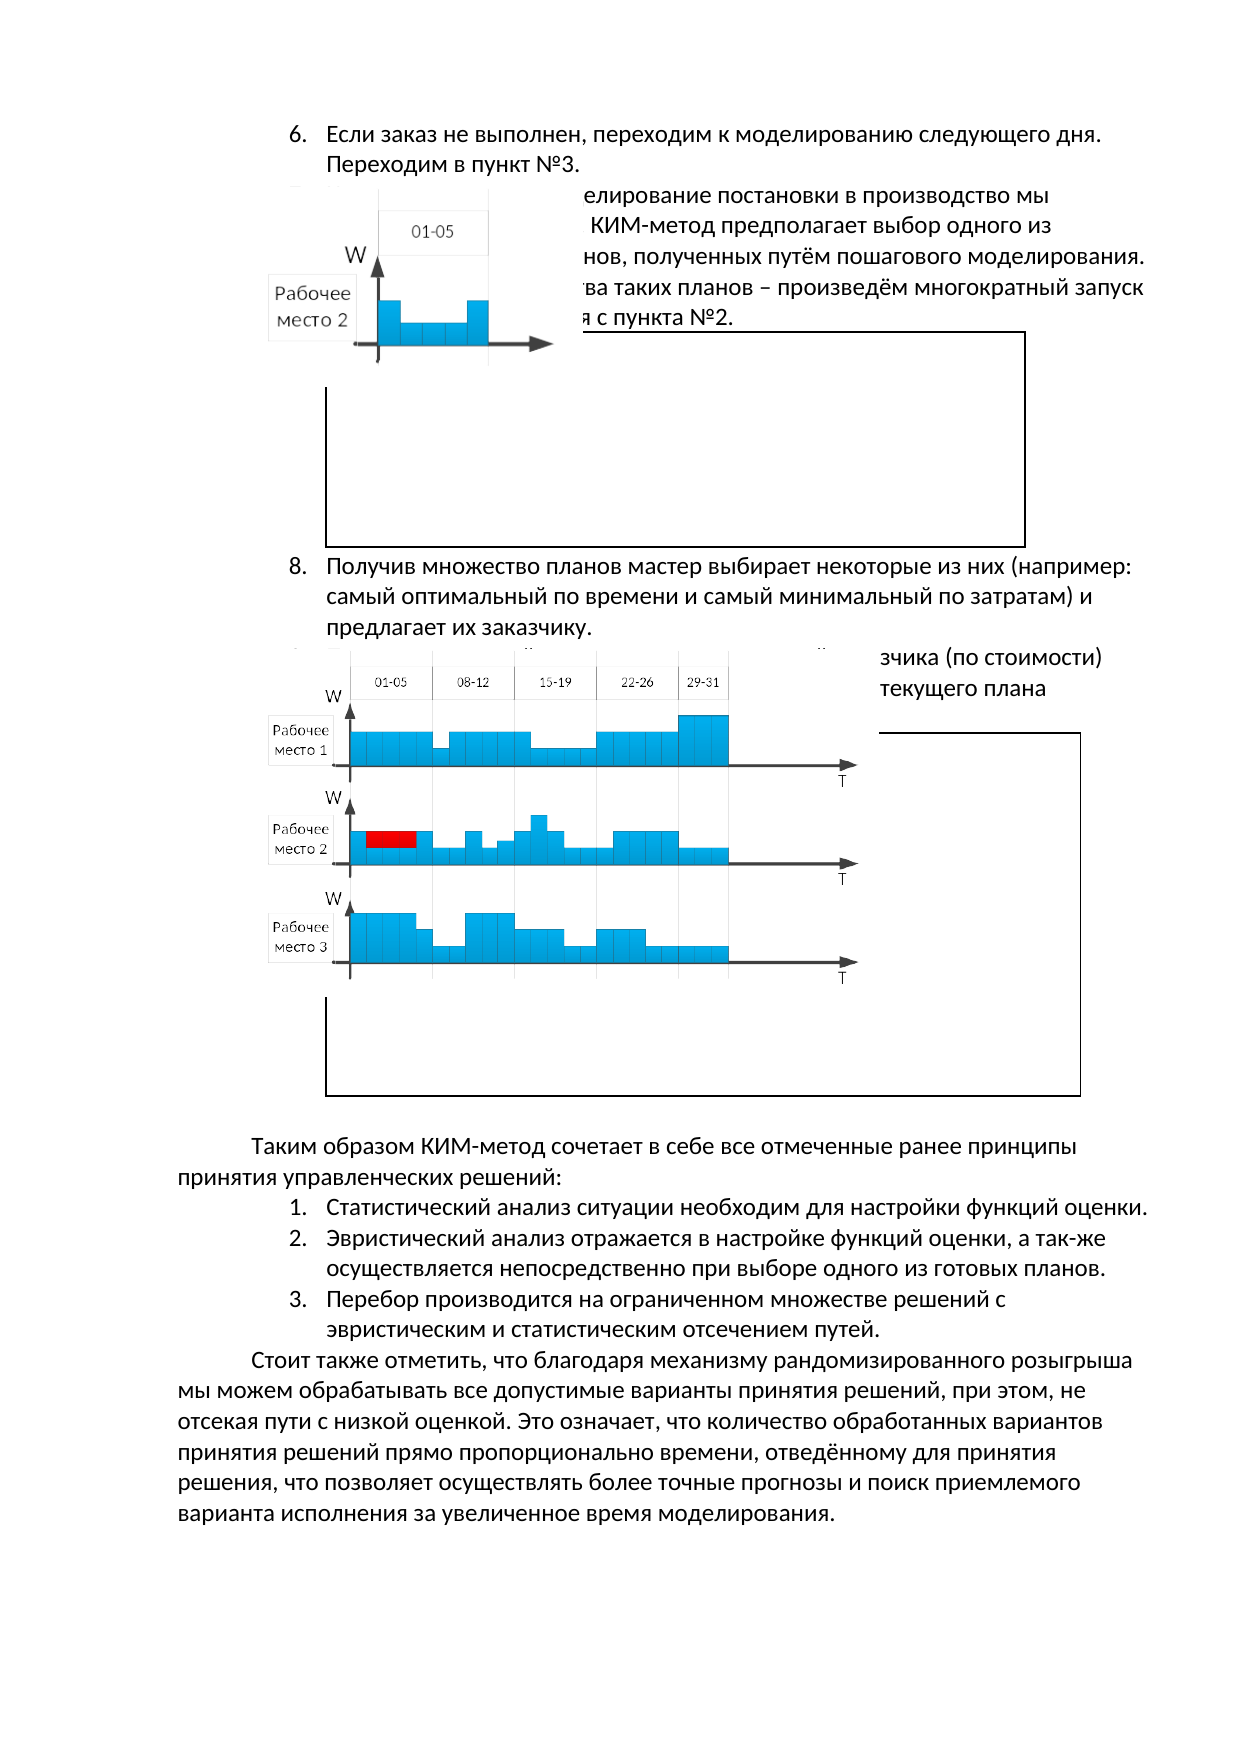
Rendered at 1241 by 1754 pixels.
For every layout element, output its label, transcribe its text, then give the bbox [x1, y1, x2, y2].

list Получив множество планов мастер выбирает некоторые из них (например: самый оптимальный по времени и самый минимальный по затратам) и предлагает их заказчику. [288, 550, 1152, 641]
text Таким образом КИМ-метод сочетает в себе все отмеченные ранее принципы принятия управленческих решений: [177, 1130, 1152, 1191]
list Когда произведено моделирование постановки в производство мы получаем готовый план. КИМ-метод предполагает выбор одного из возможных готовых планов, полученных путём пошагового моделирования. Для получения множества таких планов – произведём многократный запуск моделирования начиная с пункта №2. [288, 179, 1152, 550]
list Перебор производится на ограниченном множестве решений с эвристическим и статистическим отсечением путей. [288, 1283, 1152, 1344]
list План составленный мастером и устраивающий заказчика (по стоимости) внедряется в производство, путём редактирования текущего плана производства. [288, 641, 1152, 1130]
list Если заказ не выполнен, переходим к моделированию следующего дня. Переходим в пункт №3. [288, 118, 1152, 179]
list Статистический анализ ситуации необходим для настройки функций оценки. [288, 1191, 1152, 1222]
list Эвристический анализ отражается в настройке функций оценки, а так-же осуществляется непосредственно при выборе одного из готовых планов. [288, 1222, 1152, 1283]
